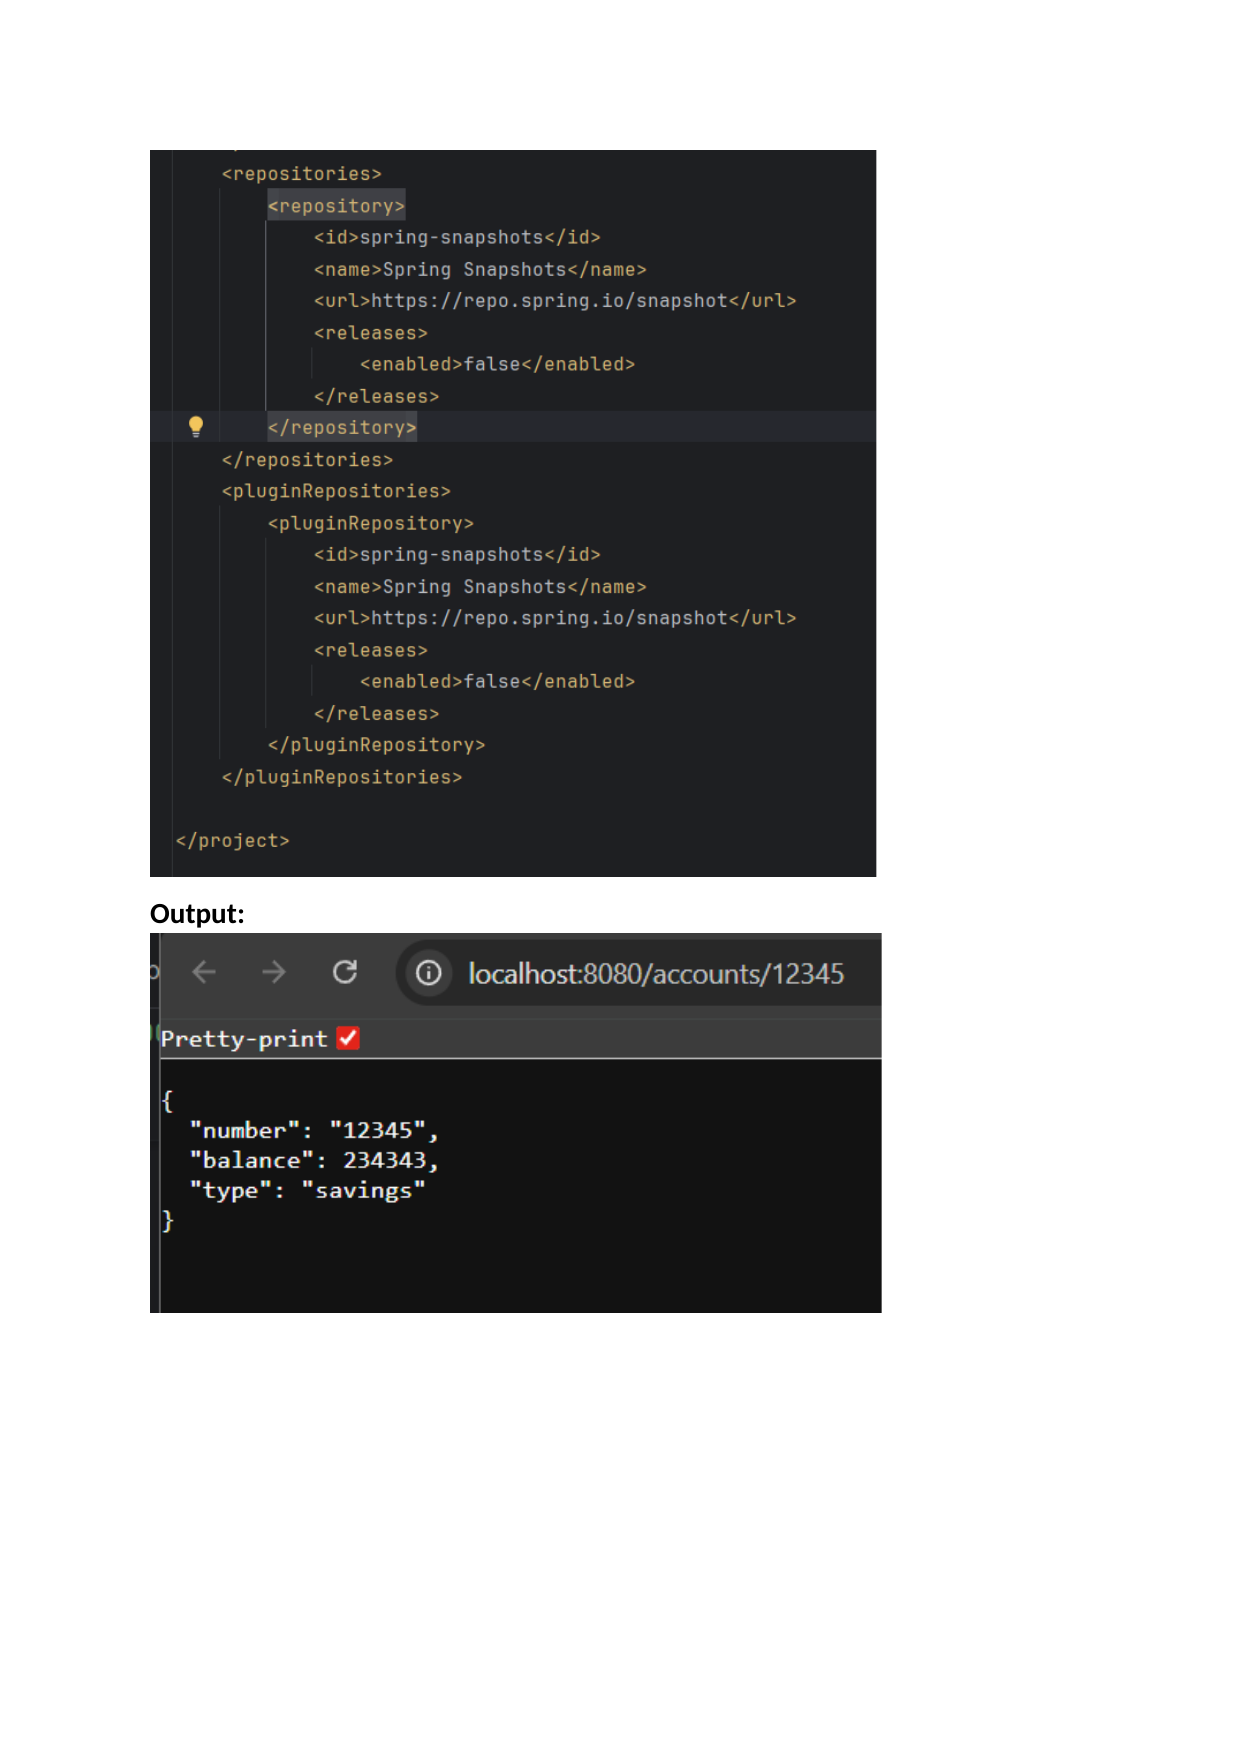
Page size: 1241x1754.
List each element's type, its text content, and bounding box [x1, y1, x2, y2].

picture [150, 933, 882, 1313]
picture [150, 150, 877, 877]
